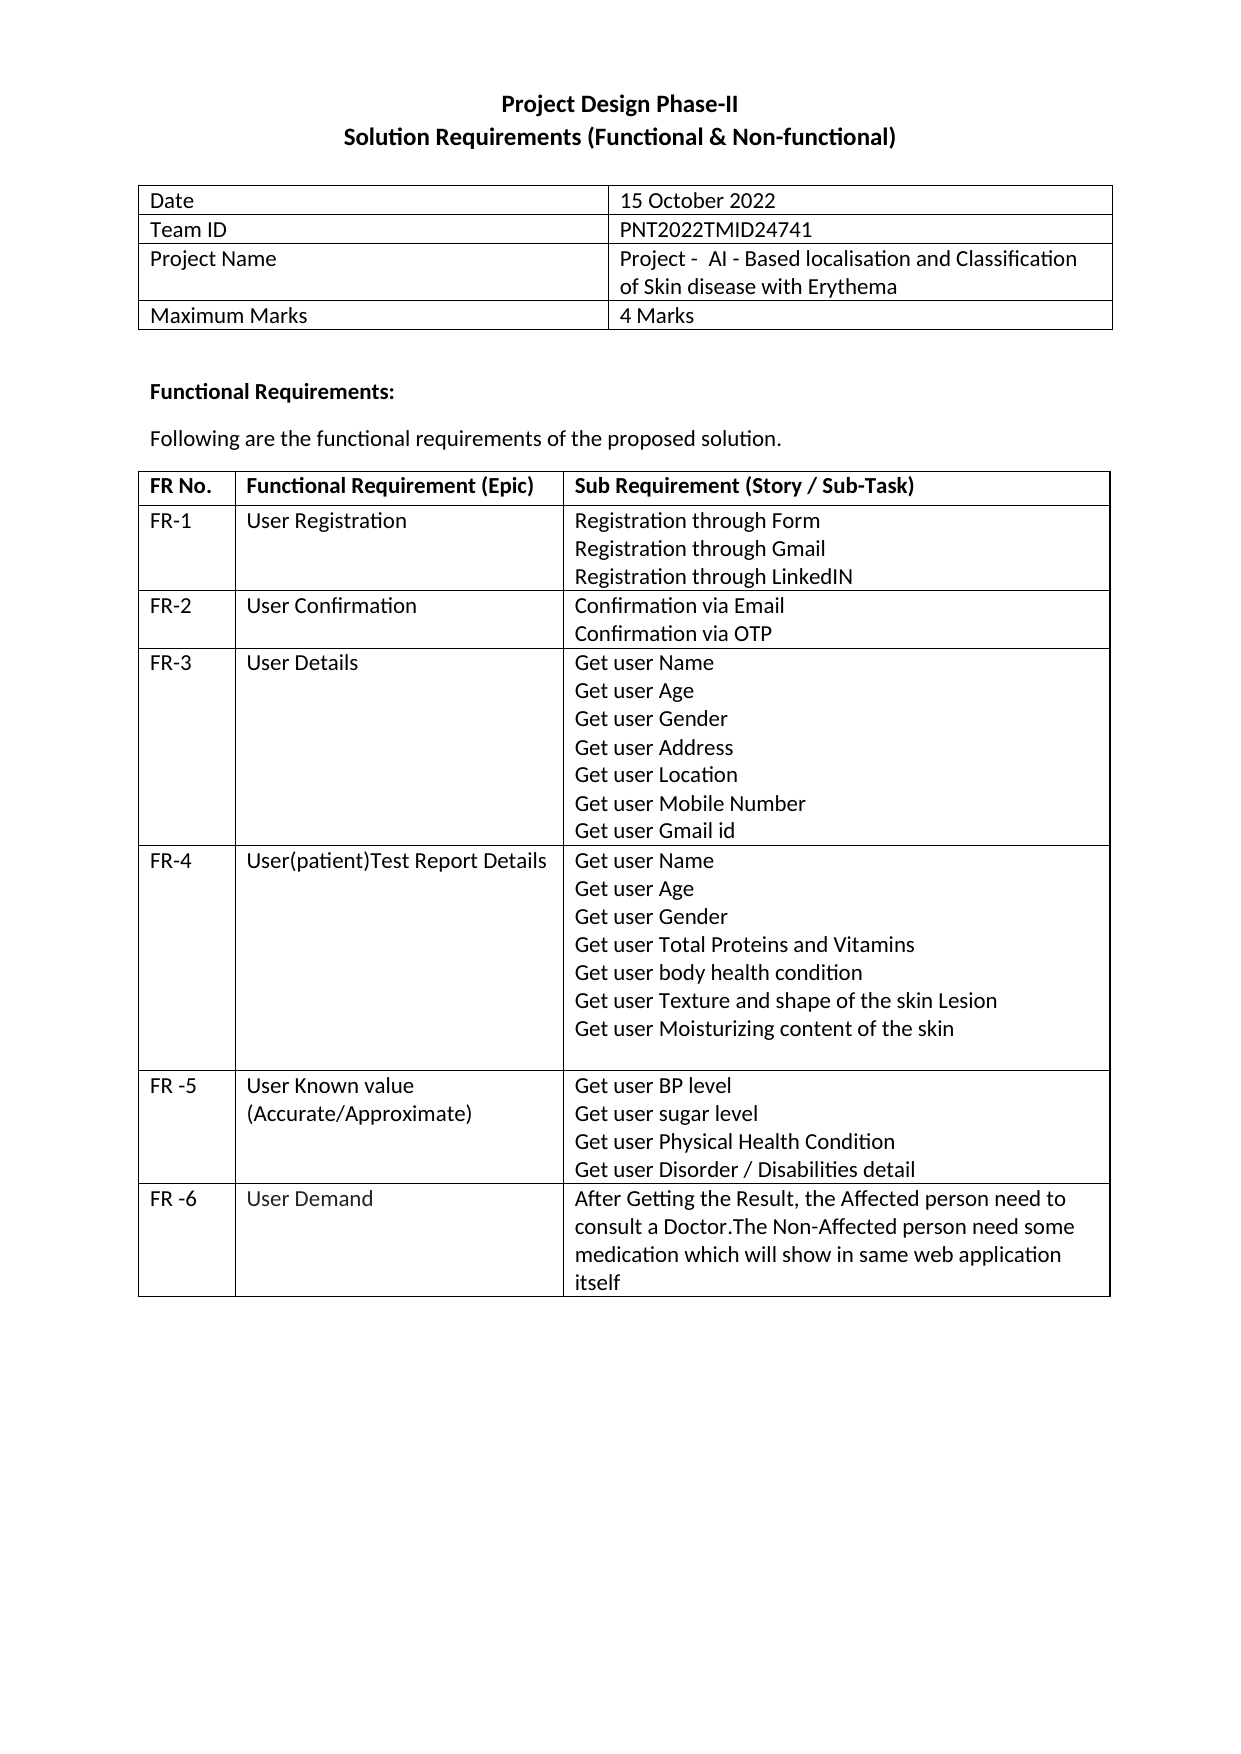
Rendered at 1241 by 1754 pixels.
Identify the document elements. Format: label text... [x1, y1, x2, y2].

table_cell User Registration [236, 506, 563, 590]
table_cell FR-1 [139, 506, 235, 590]
table_cell Get user BP level Get user sugar level Get user Physical Health Condition Get user Disorder / Disabilities detail [564, 1071, 1109, 1183]
table_cell FR-3 [139, 649, 235, 845]
table_header FR No. [139, 472, 235, 505]
table_cell Project Name [139, 244, 608, 300]
table_cell Confirmation via Email Confirmation via OTP [564, 591, 1109, 647]
table_cell Get user Name Get user Age Get user Gender Get user Address Get user Location Get user Mobile Number Get user Gmail id [564, 649, 1109, 845]
table_header Sub Requirement (Story / Sub-Task) [564, 472, 1109, 505]
table_cell FR -6 [139, 1184, 235, 1296]
table_header Functional Requirement (Epic) [236, 472, 563, 505]
table_cell FR-2 [139, 591, 235, 647]
table_cell User Details [236, 649, 563, 845]
table_cell PNT2022TMID24741 [609, 215, 1112, 243]
table_cell User Known value (Accurate/Approximate) [236, 1071, 563, 1183]
table_cell Maximum Marks [139, 301, 608, 329]
table_cell User Demand [236, 1184, 563, 1296]
table_cell Get user Name Get user Age Get user Gender Get user Total Proteins and Vitamins Get user body health condition Get user Texture and shape of the skin Lesion Get user Moisturizing content of the skin [564, 846, 1109, 1070]
text Solution Requirements (Functional & Non-functional) [150, 122, 1090, 152]
text Following are the functional requirements of the proposed solution. [150, 424, 1090, 452]
table_cell After Getting the Result, the Affected person need to consult a Doctor.The Non-Affected person need some medication which will show in same web application itself [564, 1184, 1109, 1296]
table_cell Registration through Form Registration through Gmail Registration through LinkedIN [564, 506, 1109, 590]
text Functional Requirements: [150, 377, 1090, 405]
table_header Date [139, 186, 608, 214]
table_cell User(patient)Test Report Details [236, 846, 563, 1070]
table_cell Team ID [139, 215, 608, 243]
table_cell FR -5 [139, 1071, 235, 1183]
table_header 15 October 2022 [609, 186, 1112, 214]
table_cell FR-4 [139, 846, 235, 1070]
table_cell User Confirmation [236, 591, 563, 647]
text Project Design Phase-II [150, 89, 1090, 119]
table_cell 4 Marks [609, 301, 1112, 329]
table_cell Project - AI - Based localisation and Classification of Skin disease with Erythema [609, 244, 1112, 300]
